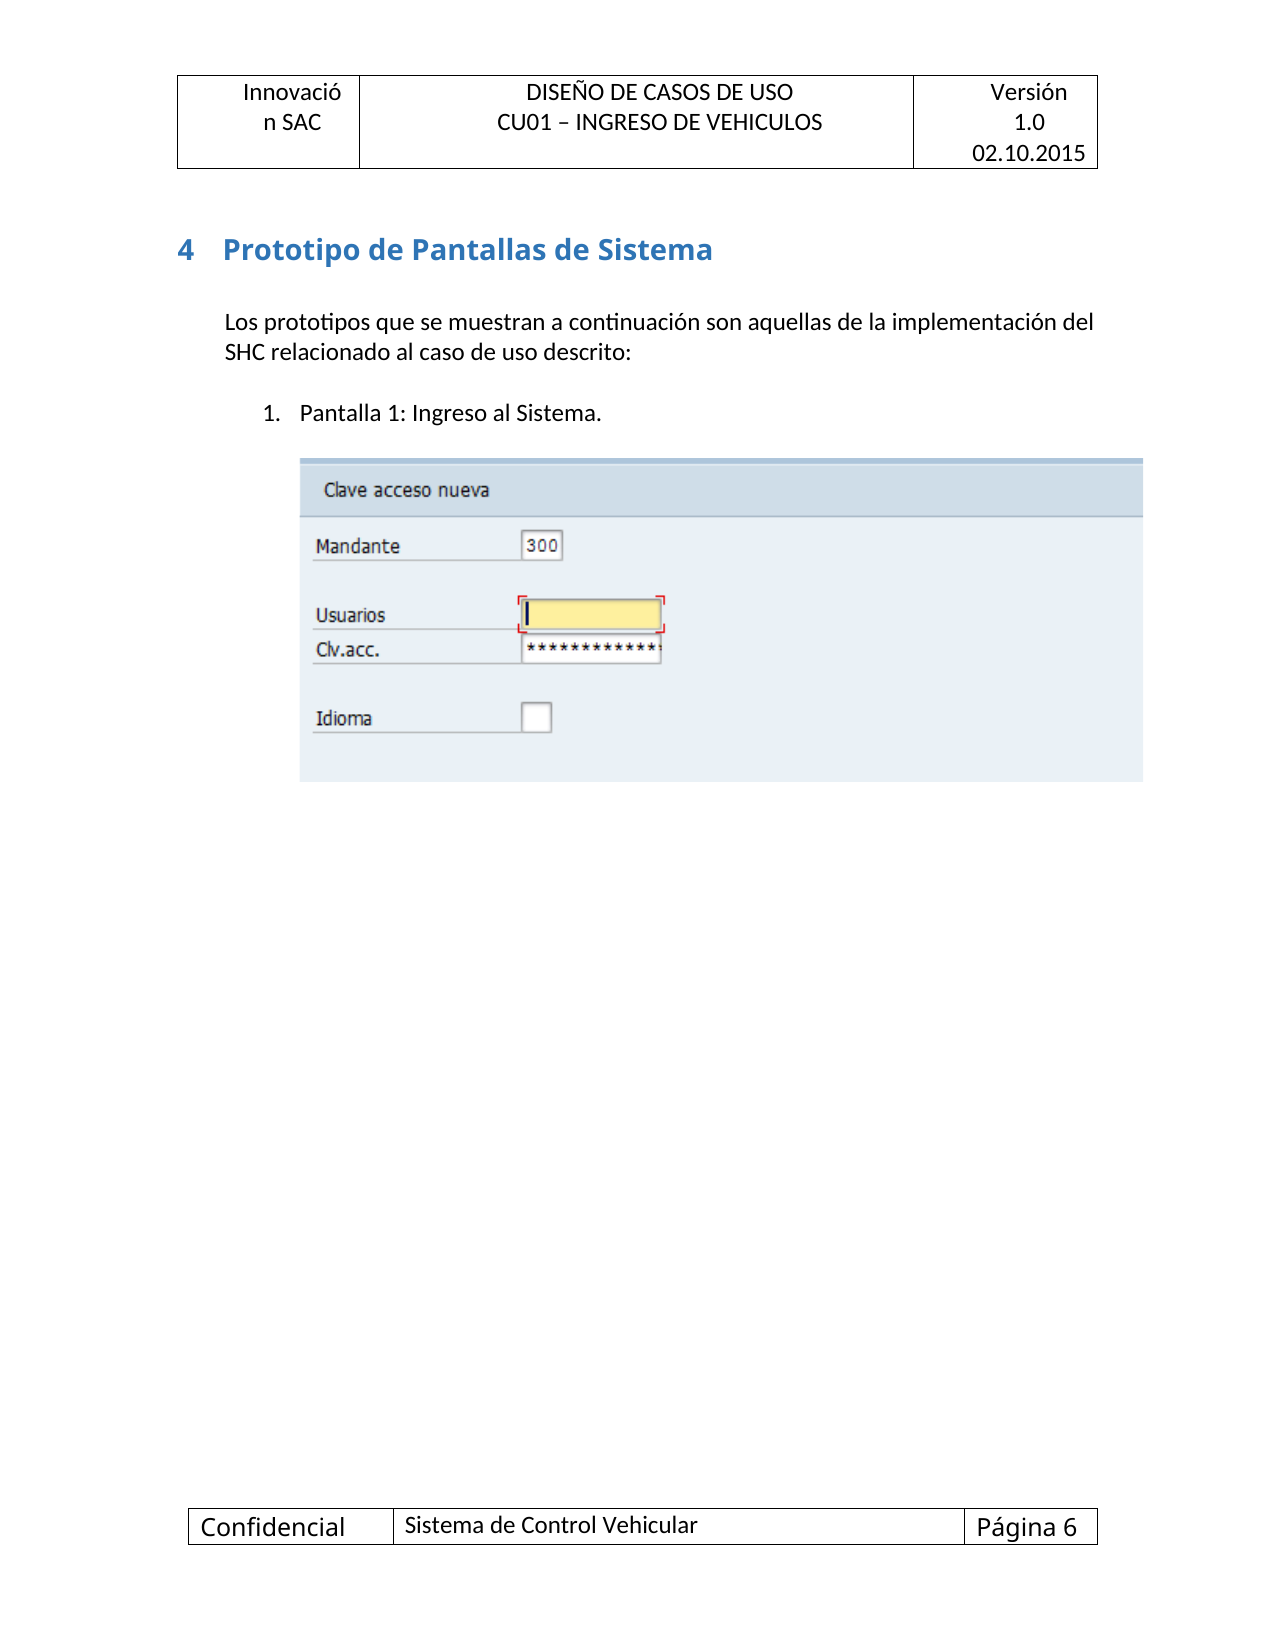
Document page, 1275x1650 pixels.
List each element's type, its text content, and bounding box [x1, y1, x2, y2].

subtitle Prototipo de Pantallas de Sistema [177, 230, 1098, 269]
text Los prototipos que se muestran a continuación son aquellas de la implementación del SHC relacionado al caso de uso descrito: [224, 306, 1098, 367]
list Pantalla 1: Ingreso al Sistema. [262, 397, 1098, 428]
picture [299, 458, 1144, 782]
